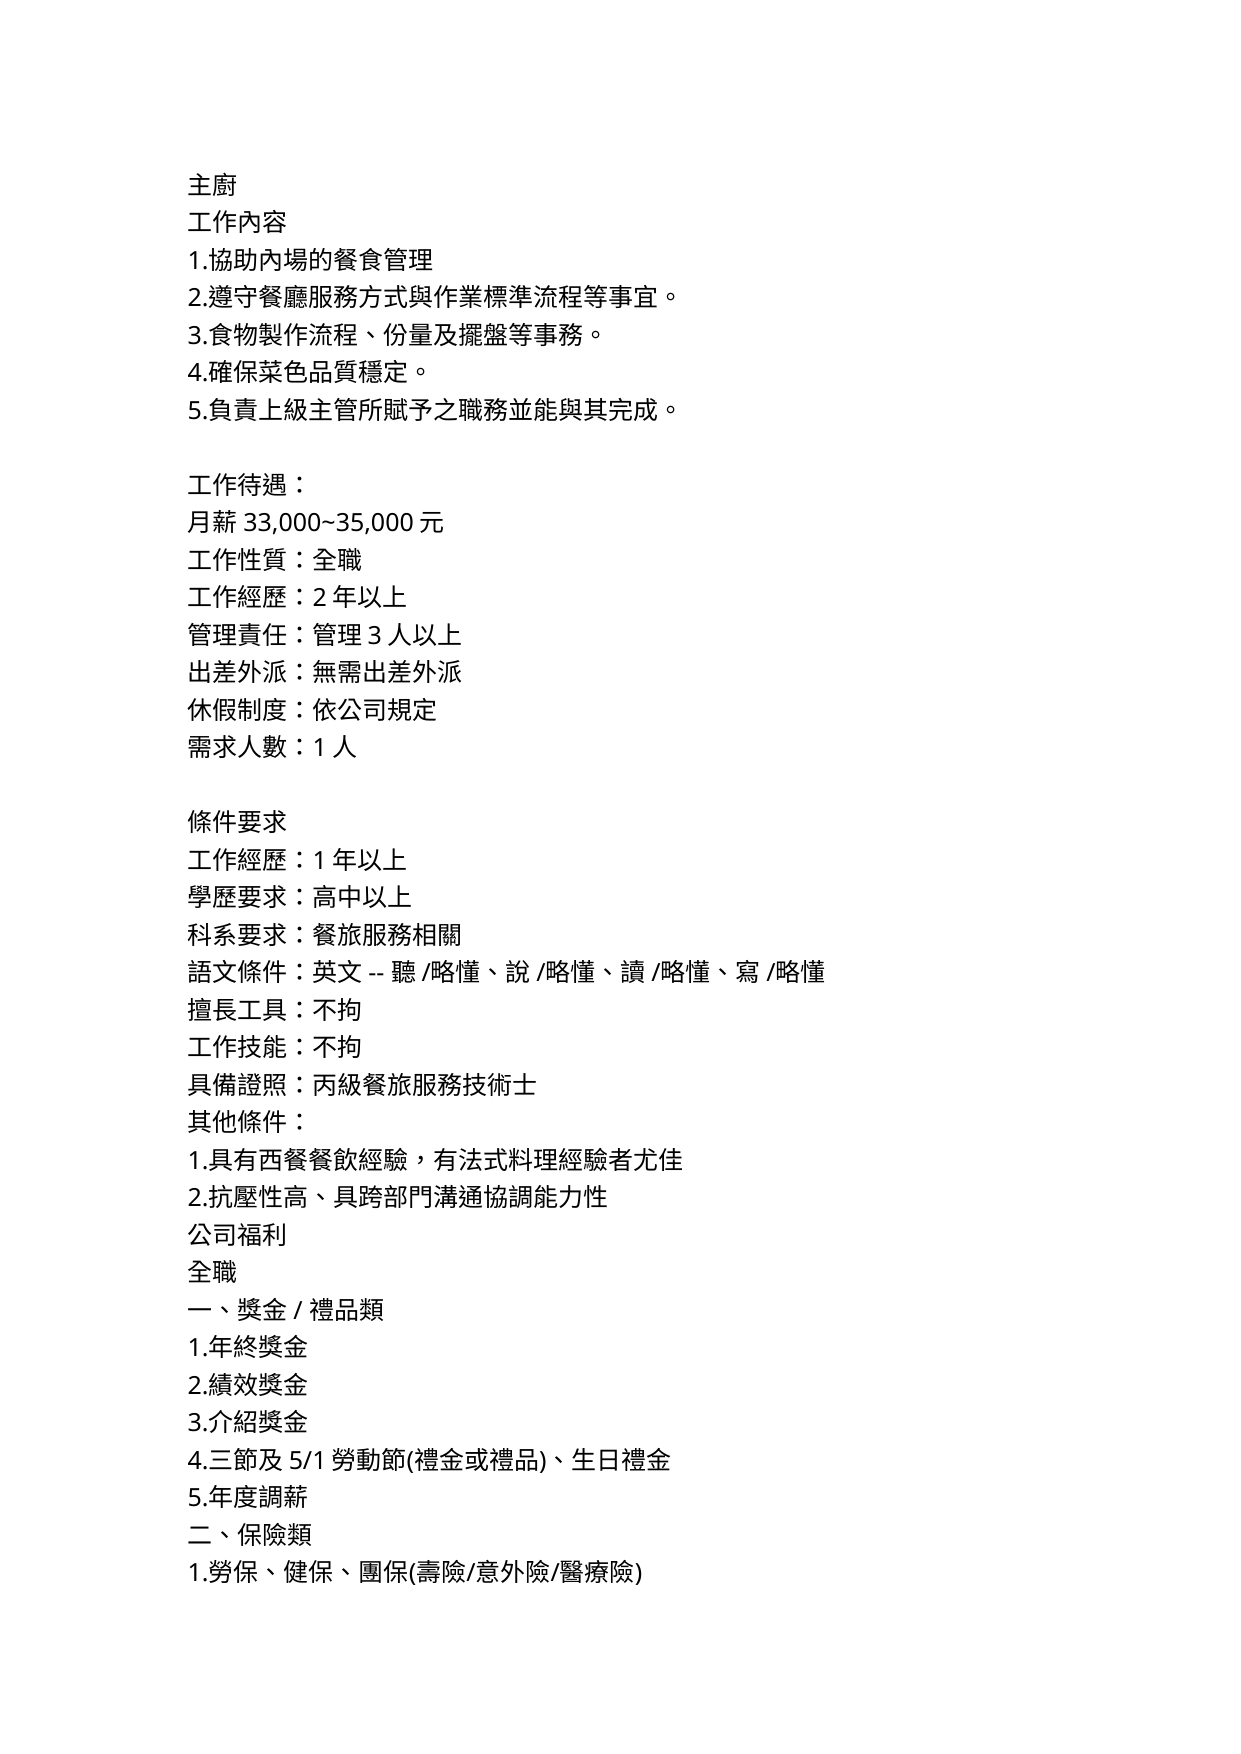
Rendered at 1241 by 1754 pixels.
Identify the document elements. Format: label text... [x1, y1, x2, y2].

text 擅長工具：不拘 [187, 989, 1053, 1027]
text 具備證照：丙級餐旅服務技術士 [187, 1064, 1053, 1102]
text 工作技能：不拘 [187, 1027, 1053, 1064]
text 科系要求：餐旅服務相關 [187, 914, 1053, 952]
text 主廚 [187, 164, 1053, 202]
text 工作內容 [187, 202, 1053, 239]
text 二、保險類 [187, 1514, 1053, 1552]
text 1.勞保、健保、團保(壽險/意外險/醫療險) [187, 1552, 1053, 1589]
text 5.年度調薪 [187, 1477, 1053, 1514]
text 3.食物製作流程、份量及擺盤等事務。 [187, 314, 1053, 352]
text 2.遵守餐廳服務方式與作業標準流程等事宜。 [187, 277, 1053, 314]
text 2.抗壓性高、具跨部門溝通協調能力性 [187, 1177, 1053, 1214]
text 其他條件： [187, 1102, 1053, 1139]
text 5.負責上級主管所賦予之職務並能與其完成。 [187, 389, 1053, 427]
text 4.確保菜色品質穩定。 [187, 352, 1053, 389]
text 學歷要求：高中以上 [187, 877, 1053, 914]
text 2.績效獎金 [187, 1364, 1053, 1402]
text 工作待遇： [187, 464, 1053, 502]
text 一、獎金 / 禮品類 [187, 1289, 1053, 1327]
text 4.三節及5/1勞動節(禮金或禮品)、生日禮金 [187, 1439, 1053, 1477]
text 條件要求 [187, 802, 1053, 839]
text 1.協助內場的餐食管理 [187, 239, 1053, 277]
text 工作經歷：2年以上 [187, 577, 1053, 614]
text 全職 [187, 1252, 1053, 1289]
text 月薪 33,000~35,000元 [187, 502, 1053, 539]
text 工作性質：全職 [187, 539, 1053, 577]
text 休假制度：依公司規定 [187, 689, 1053, 727]
text 公司福利 [187, 1214, 1053, 1252]
text 工作經歷：1年以上 [187, 839, 1053, 877]
text 1.年終獎金 [187, 1327, 1053, 1364]
text 出差外派：無需出差外派 [187, 652, 1053, 689]
text 語文條件：英文 -- 聽 /略懂、說 /略懂、讀 /略懂、寫 /略懂 [187, 952, 1053, 989]
text 需求人數：1人 [187, 727, 1053, 764]
text 管理責任：管理3人以上 [187, 614, 1053, 652]
text 1.具有西餐餐飲經驗，有法式料理經驗者尤佳 [187, 1139, 1053, 1177]
text 3.介紹獎金 [187, 1402, 1053, 1439]
